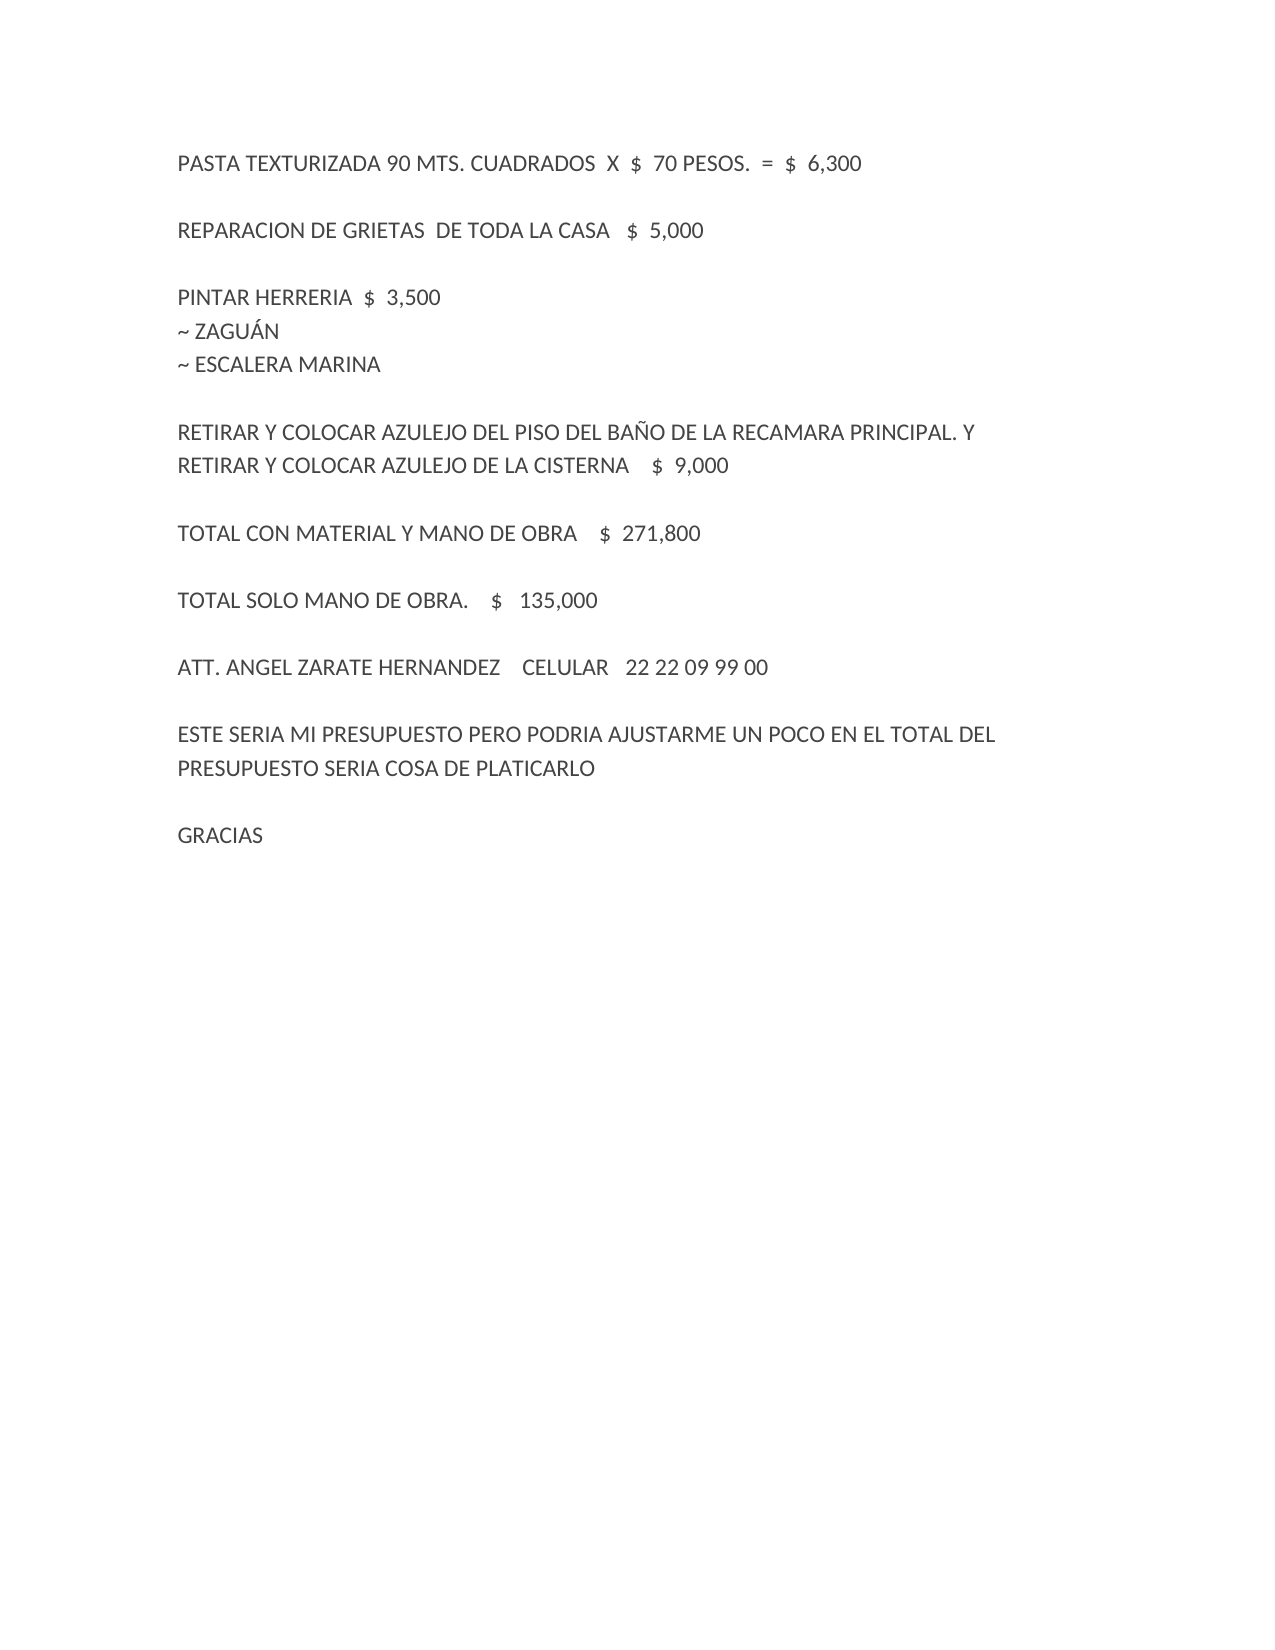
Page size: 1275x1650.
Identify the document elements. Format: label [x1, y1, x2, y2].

text [177, 148, 1098, 850]
